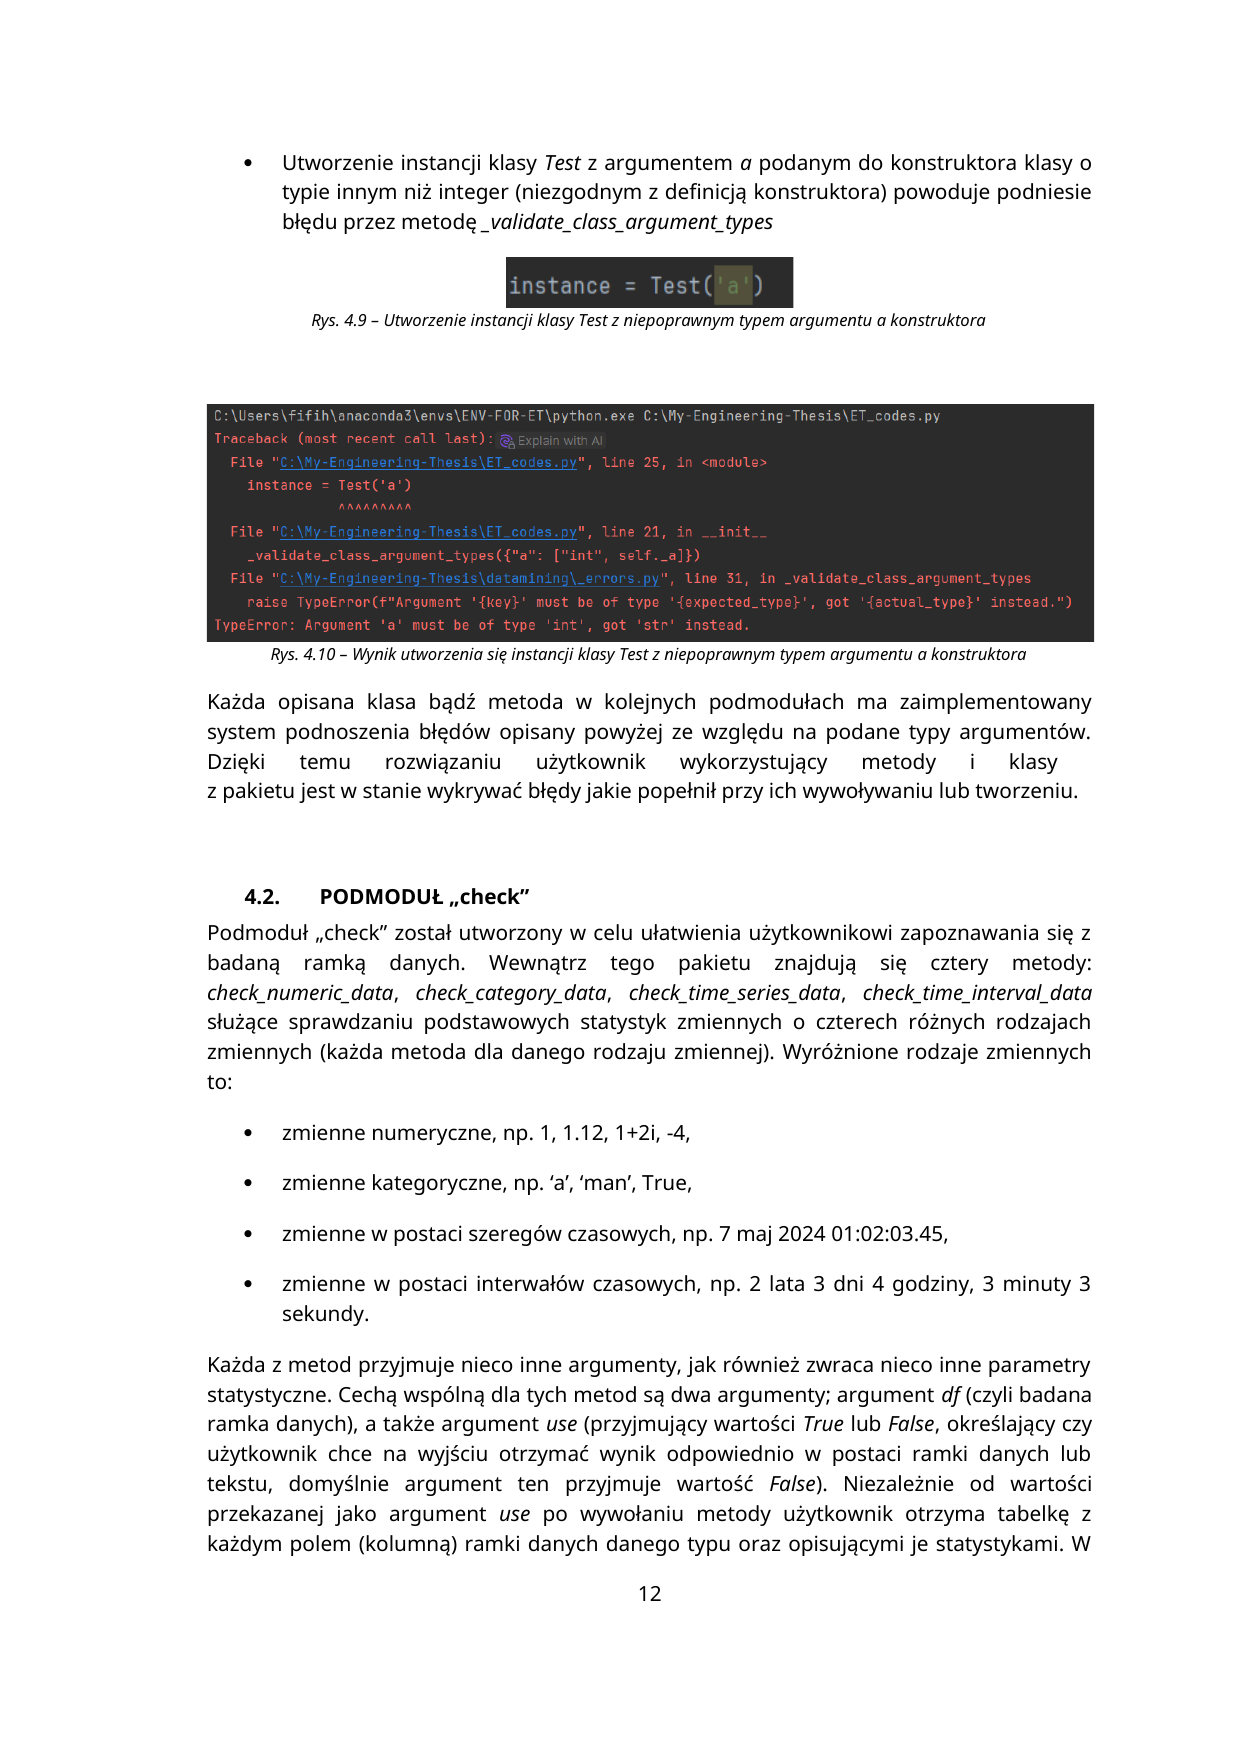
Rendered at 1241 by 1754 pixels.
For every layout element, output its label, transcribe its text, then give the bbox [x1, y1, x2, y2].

list zmienne numeryczne, np. 1, 1.12, 1+2i, -4, [244, 1118, 1092, 1146]
list Utworzenie instancji klasy Test z argumentem a podanym do konstruktora klasy o typie innym niż integer (niezgodnym z definicją konstruktora) powoduje podniesie błędu przez metodę _validate_class_argument_types [244, 148, 1092, 236]
text Podmoduł „check” został utworzony w celu ułatwienia użytkownikowi zapoznawania się z badaną ramką danych. Wewnątrz tego pakietu znajdują się cztery metody: check_numeric_data, check_category_data, check_time_series_data, check_time_interval_data służące sprawdzaniu podstawowych statystyk zmiennych o czterech różnych rodzajach zmiennych (każda metoda dla danego rodzaju zmiennej). Wyróżnione rodzaje zmiennych to: [207, 918, 1092, 1096]
list zmienne w postaci szeregów czasowych, np. 7 maj 2024 01:02:03.45, [244, 1219, 1092, 1247]
text Rys. 4.10 – Wynik utworzenia się instancji klasy Test z niepoprawnym typem argumentu a konstruktora [207, 642, 1092, 665]
list zmienne w postaci interwałów czasowych, np. 2 lata 3 dni 4 godziny, 3 minuty 3 sekundy. [244, 1269, 1092, 1328]
picture [506, 257, 794, 308]
subtitle PODMODUŁ „check” [244, 882, 1092, 911]
text Rys. 4.9 – Utworzenie instancji klasy Test z niepoprawnym typem argumentu a konstruktora [207, 258, 1092, 332]
list zmienne kategoryczne, np. ‘a’, ‘man’, True, [244, 1168, 1092, 1197]
picture [206, 404, 1095, 642]
text Każda opisana klasa bądź metoda w kolejnych podmodułach ma zaimplementowany system podnoszenia błędów opisany powyżej ze względu na podane typy argumentów. Dzięki temu rozwiązaniu użytkownik wykorzystujący metody i klasy z pakietu jest w stanie wykrywać błędy jakie popełnił przy ich wywoływaniu lub tworzeniu. [207, 687, 1092, 805]
